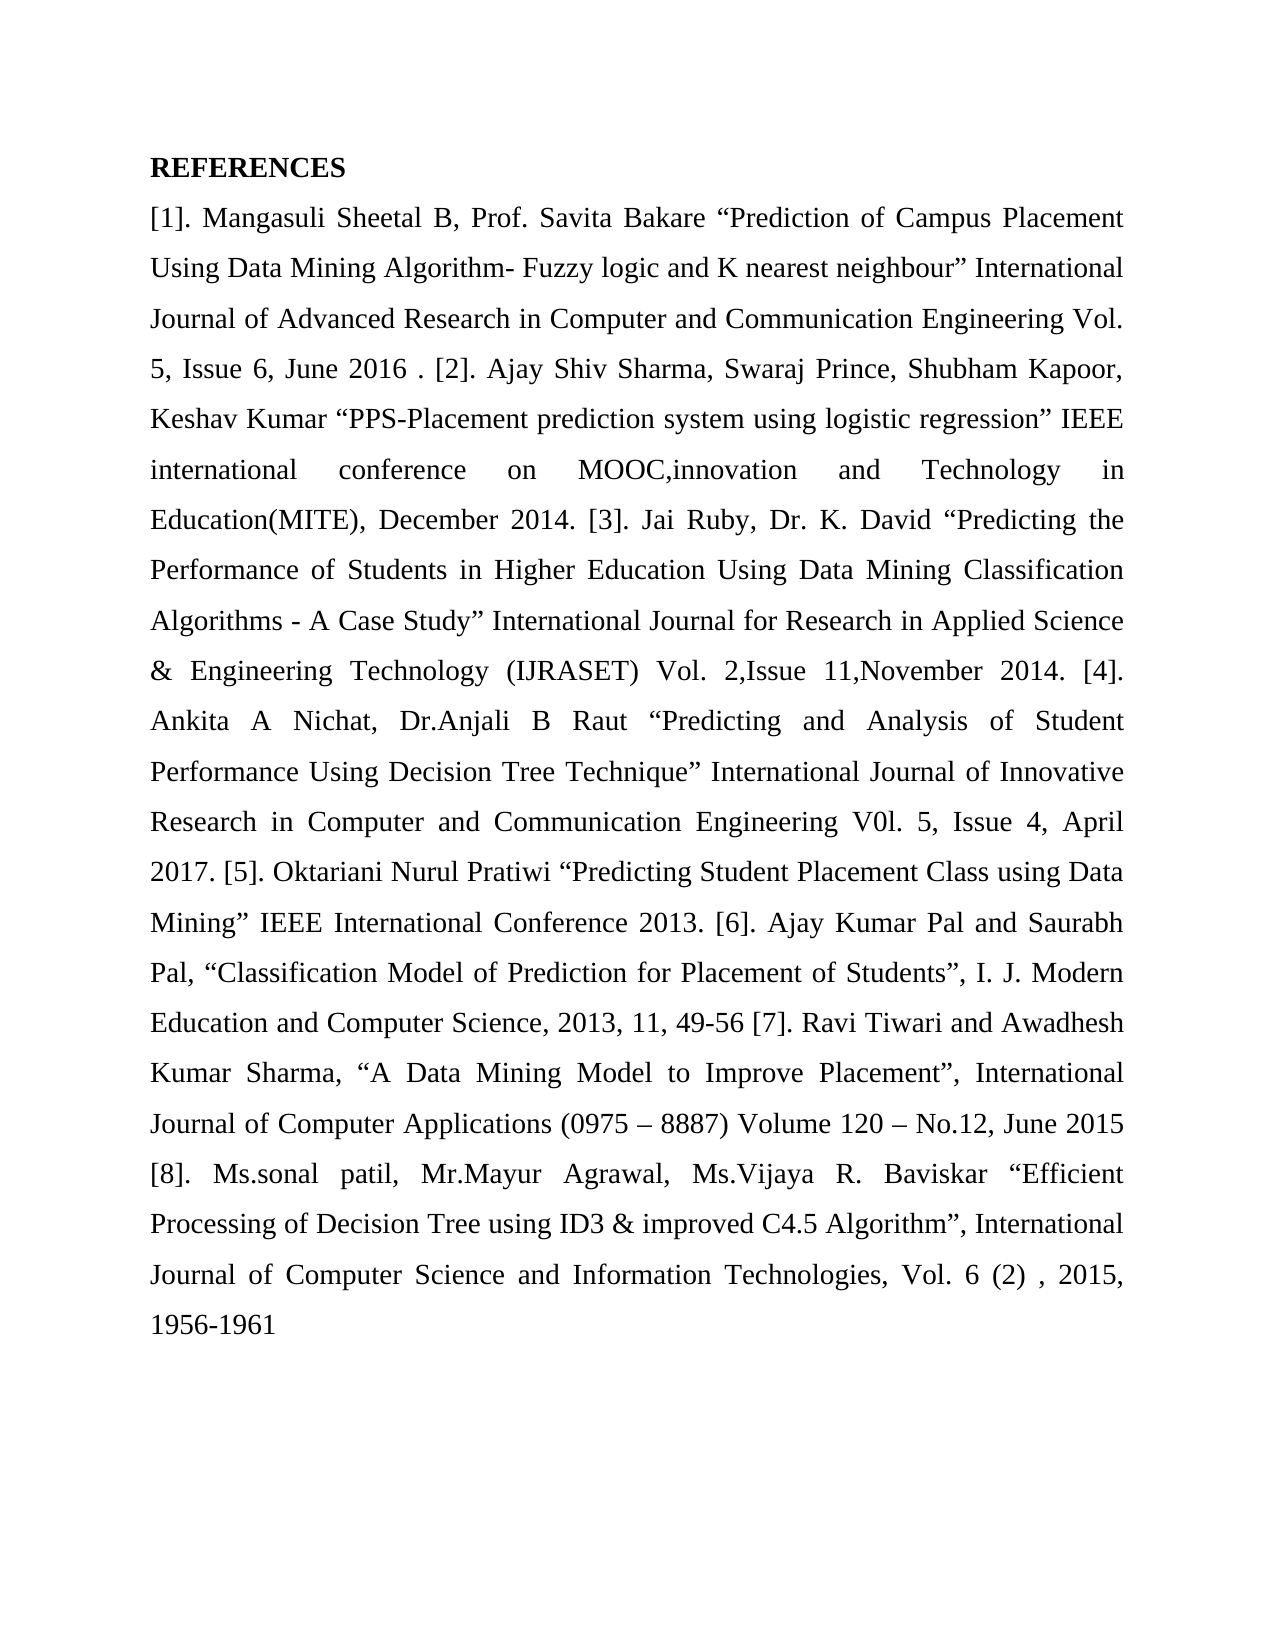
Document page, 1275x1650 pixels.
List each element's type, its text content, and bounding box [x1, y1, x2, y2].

text [1]. Mangasuli Sheetal B, Prof. Savita Bakare “Prediction of Campus Placement Using Data Mining Algorithm- Fuzzy logic and K nearest neighbour” International Journal of Advanced Research in Computer and Communication Engineering Vol. 5, Issue 6, June 2016 . [2]. Ajay Shiv Sharma, Swaraj Prince, Shubham Kapoor, Keshav Kumar “PPS-Placement prediction system using logistic regression” IEEE international conference on MOOC,innovation and Technology in Education(MITE), December 2014. [3]. Jai Ruby, Dr. K. David “Predicting the Performance of Students in Higher Education Using Data Mining Classification Algorithms - A Case Study” International Journal for Research in Applied Science & Engineering Technology (IJRASET) Vol. 2,Issue 11,November 2014. [4]. Ankita A Nichat, Dr.Anjali B Raut “Predicting and Analysis of Student Performance Using Decision Tree Technique” International Journal of Innovative Research in Computer and Communication Engineering V0l. 5, Issue 4, April 2017. [5]. Oktariani Nurul Pratiwi “Predicting Student Placement Class using Data Mining” IEEE International Conference 2013. [6]. Ajay Kumar Pal and Saurabh Pal, “Classification Model of Prediction for Placement of Students”, I. J. Modern Education and Computer Science, 2013, 11, 49-56 [7]. Ravi Tiwari and Awadhesh Kumar Sharma, “A Data Mining Model to Improve Placement”, International Journal of Computer Applications (0975 – 8887) Volume 120 – No.12, June 2015 [8]. Ms.sonal patil, Mr.Mayur Agrawal, Ms.Vijaya R. Baviskar “Efficient Processing of Decision Tree using ID3 & improved C4.5 Algorithm”, International Journal of Computer Science and Information Technologies, Vol. 6 (2) , 2015, 1956-1961 [150, 200, 1125, 1341]
text REFERENCES [150, 150, 1125, 183]
